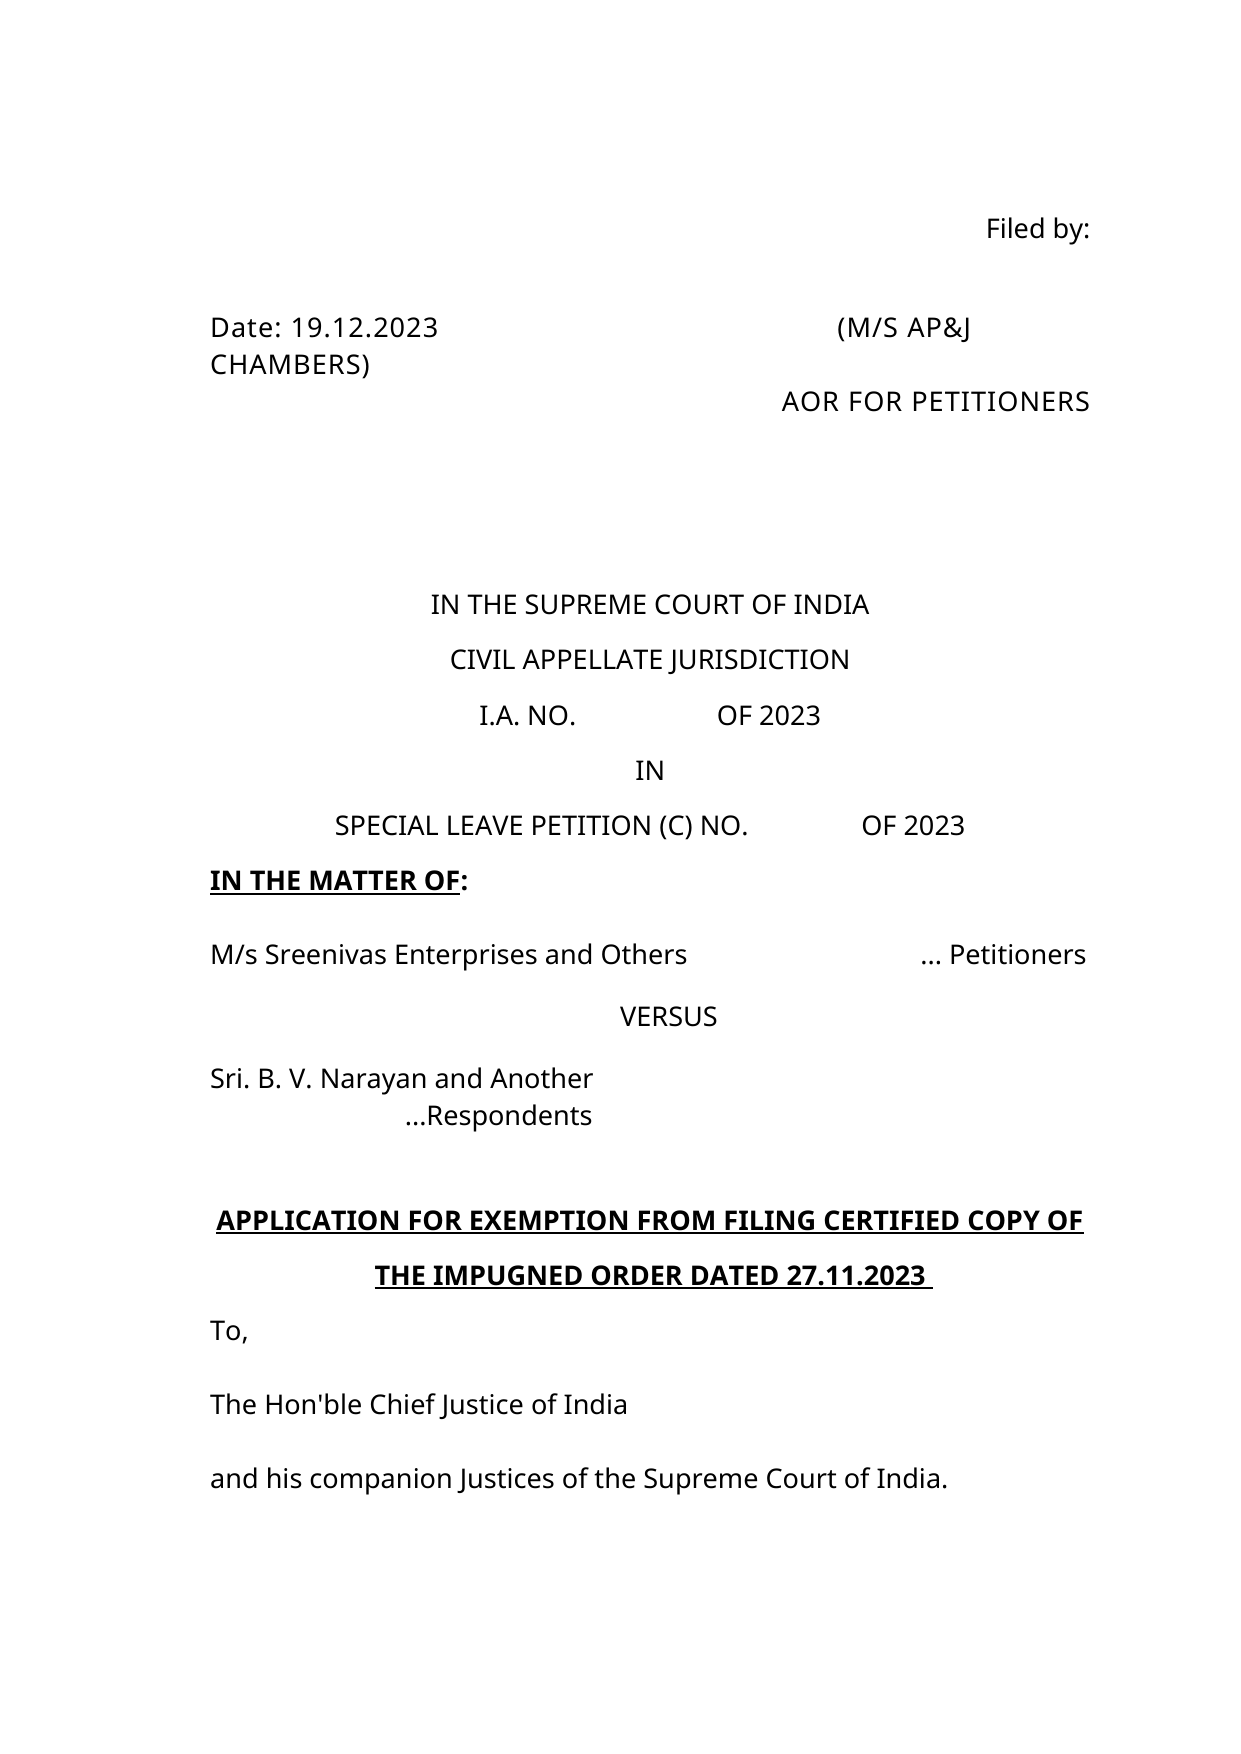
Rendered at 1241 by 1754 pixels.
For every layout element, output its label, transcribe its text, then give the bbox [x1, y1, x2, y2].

text and his companion Justices of the Supreme Court of India. [210, 1459, 1090, 1496]
text AOR FOR PETITIONERS [210, 382, 1090, 419]
text IN THE MATTER OF: [210, 862, 1090, 899]
text The Hon'ble Chief Justice of India [210, 1385, 1090, 1422]
text SPECIAL LEAVE PETITION (C) NO. OF 2023 [210, 807, 1090, 843]
text Sri. B. V. Narayan and Another ...Respondents [210, 1059, 1090, 1133]
text I.A. NO. OF 2023 [210, 696, 1090, 733]
text APPLICATION FOR EXEMPTION FROM FILING CERTIFIED COPY OF THE IMPUGNED ORDER DATED 27.11.2023 [210, 1201, 1090, 1293]
text CIVIL APPELLATE JURISDICTION [210, 641, 1090, 677]
text Date: 19.12.2023 (M/S AP&J CHAMBERS) [210, 309, 1090, 382]
text M/s Sreenivas Enterprises and Others ... Petitioners [210, 936, 1090, 972]
text IN THE SUPREME COURT OF INDIA [210, 585, 1090, 622]
text To, [210, 1312, 1090, 1348]
text VERSUS [247, 997, 1090, 1034]
text Filed by: [210, 210, 1090, 247]
text IN [210, 751, 1090, 788]
